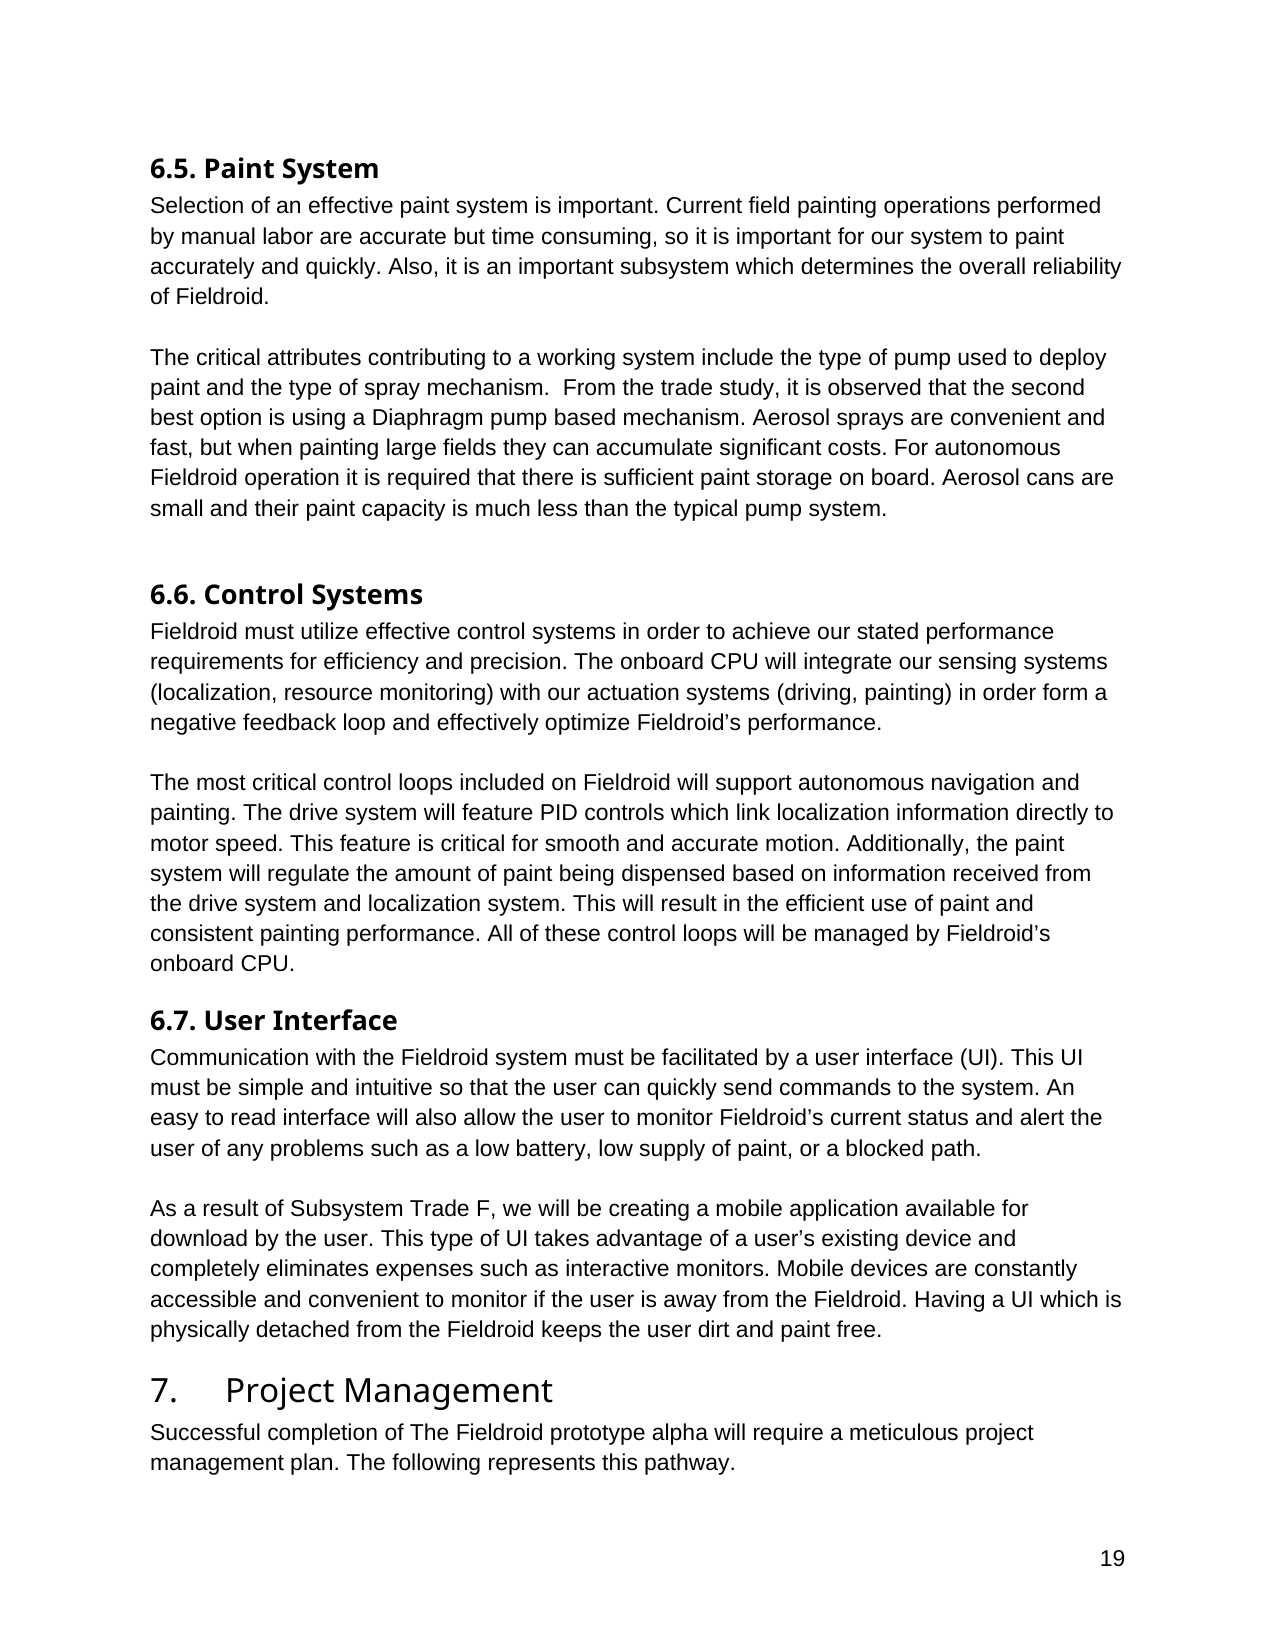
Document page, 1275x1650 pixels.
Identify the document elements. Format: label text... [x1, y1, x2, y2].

text Selection of an effective paint system is important. Current field painting operations performed by manual labor are accurate but time consuming, so it is important for our system to paint accurately and quickly. Also, it is an important subsystem which determines the overall reliability of Fieldroid. [150, 192, 1125, 309]
subtitle 6.5. Paint System [150, 150, 1125, 187]
text The critical attributes contributing to a working system include the type of pump used to deploy paint and the type of spray mechanism. From the trade study, it is observed that the second best option is using a Diaphragm pump based mechanism. Aerosol sprays are convenient and fast, but when painting large fields they can accumulate significant costs. For autonomous Fieldroid operation it is required that there is sufficient paint storage on board. Aerosol cans are small and their paint capacity is much less than the typical pump system. [150, 343, 1125, 521]
text Successful completion of The Fieldroid prototype alpha will require a meticulous project management plan. The following represents this pathway. [150, 1419, 1125, 1476]
text As a result of Subsystem Trade F, we will be creating a mobile application available for download by the user. This type of UI takes advantage of a user’s existing device and completely eliminates expenses such as interactive monitors. Mobile devices are constantly accessible and convenient to monitor if the user is away from the Fieldroid. Having a UI which is physically detached from the Fieldroid keeps the user dirt and paint free. [150, 1195, 1125, 1342]
text The most critical control loops included on Fieldroid will support autonomous navigation and painting. The drive system will feature PID controls which link localization information directly to motor speed. This feature is critical for smooth and accurate motion. Additionally, the paint system will regulate the amount of paint being dispensed based on information received from the drive system and localization system. This will result in the efficient use of paint and consistent painting performance. All of these control loops will be managed by Fieldroid’s onboard CPU. [150, 739, 1125, 977]
subtitle Project Management [112, 1367, 1125, 1412]
text Fieldroid must utilize effective control systems in order to achieve our stated performance requirements for efficiency and precision. The onboard CPU will integrate our sensing systems (localization, resource monitoring) with our actuation systems (driving, painting) in order form a negative feedback loop and effectively optimize Fieldroid’s performance. [150, 618, 1125, 735]
subtitle 6.7. User Interface [150, 1001, 1125, 1038]
subtitle 6.6. Control Systems [150, 576, 1125, 613]
text Communication with the Fieldroid system must be facilitated by a user interface (UI). This UI must be simple and intuitive so that the user can quickly send commands to the system. An easy to read interface will also allow the user to monitor Fieldroid’s current status and alert the user of any problems such as a low battery, low supply of paint, or a blocked path. [150, 1044, 1125, 1161]
